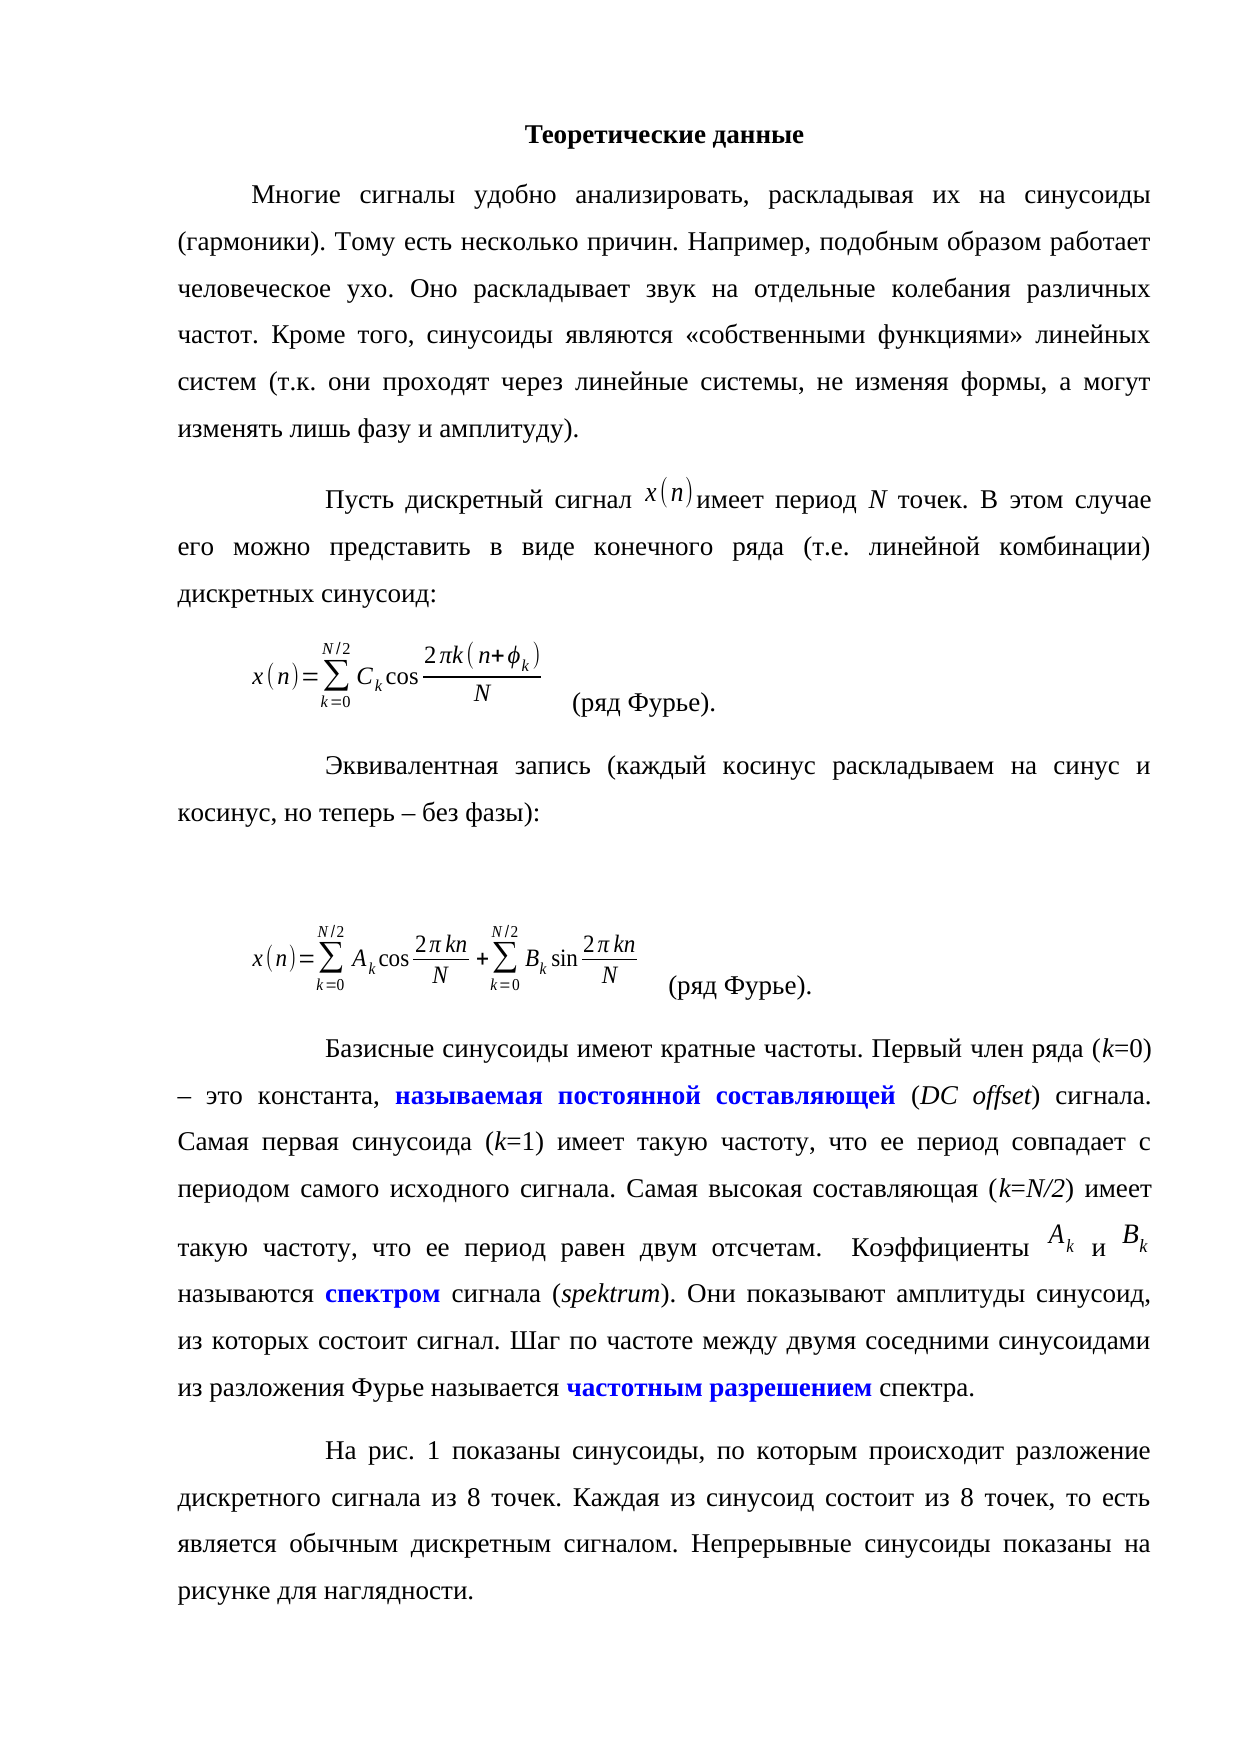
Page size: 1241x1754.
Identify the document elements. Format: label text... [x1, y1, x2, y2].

text Пусть дискретный сигнал имеет период N точек. В этом случае его можно представить в виде конечного ряда (т.е. линейной комбинации) дискретных синусоид: [177, 475, 1152, 608]
text На рис. 1 показаны синусоиды, по которым происходит разложение дискретного сигнала из 8 точек. Каждая из синусоид состоит из 8 точек, то есть является обычным дискретным сигналом. Непрерывные синусоиды показаны на рисунке для наглядности. [177, 1434, 1152, 1605]
text (ряд Фурье). [177, 923, 1152, 1000]
subtitle Теоретические данные [177, 118, 1152, 149]
text (ряд Фурье). [177, 640, 1152, 717]
text Многие сигналы удобно анализировать, раскладывая их на синусоиды (гармоники). Тому есть несколько причин. Например, подобным образом работает человеческое ухо. Оно раскладывает звук на отдельные колебания различных частот. Кроме того, синусоиды являются «собственными функциями» линейных систем (т.к. они проходят через линейные системы, не изменяя формы, а могут изменять лишь фазу и амплитуду). [177, 178, 1152, 443]
text Эквивалентная запись (каждый косинус раскладываем на синус и косинус, но теперь – без фазы): [177, 749, 1152, 827]
text Базисные синусоиды имеют кратные частоты. Первый член ряда (k=0) – это константа, называемая постоянной составляющей (DC offset) сигнала. Самая первая синусоида (k=1) имеет такую частоту, что ее период совпадает с периодом самого исходного сигнала. Самая высокая составляющая (k=N/2) имеет такую частоту, что ее период равен двум отсчетам. Коэффициенты и называются спектром сигнала (spektrum). Они показывают амплитуды синусоид, из которых состоит сигнал. Шаг по частоте между двумя соседними синусоидами из разложения Фурье называется частотным разрешением спектра. [177, 1032, 1152, 1402]
